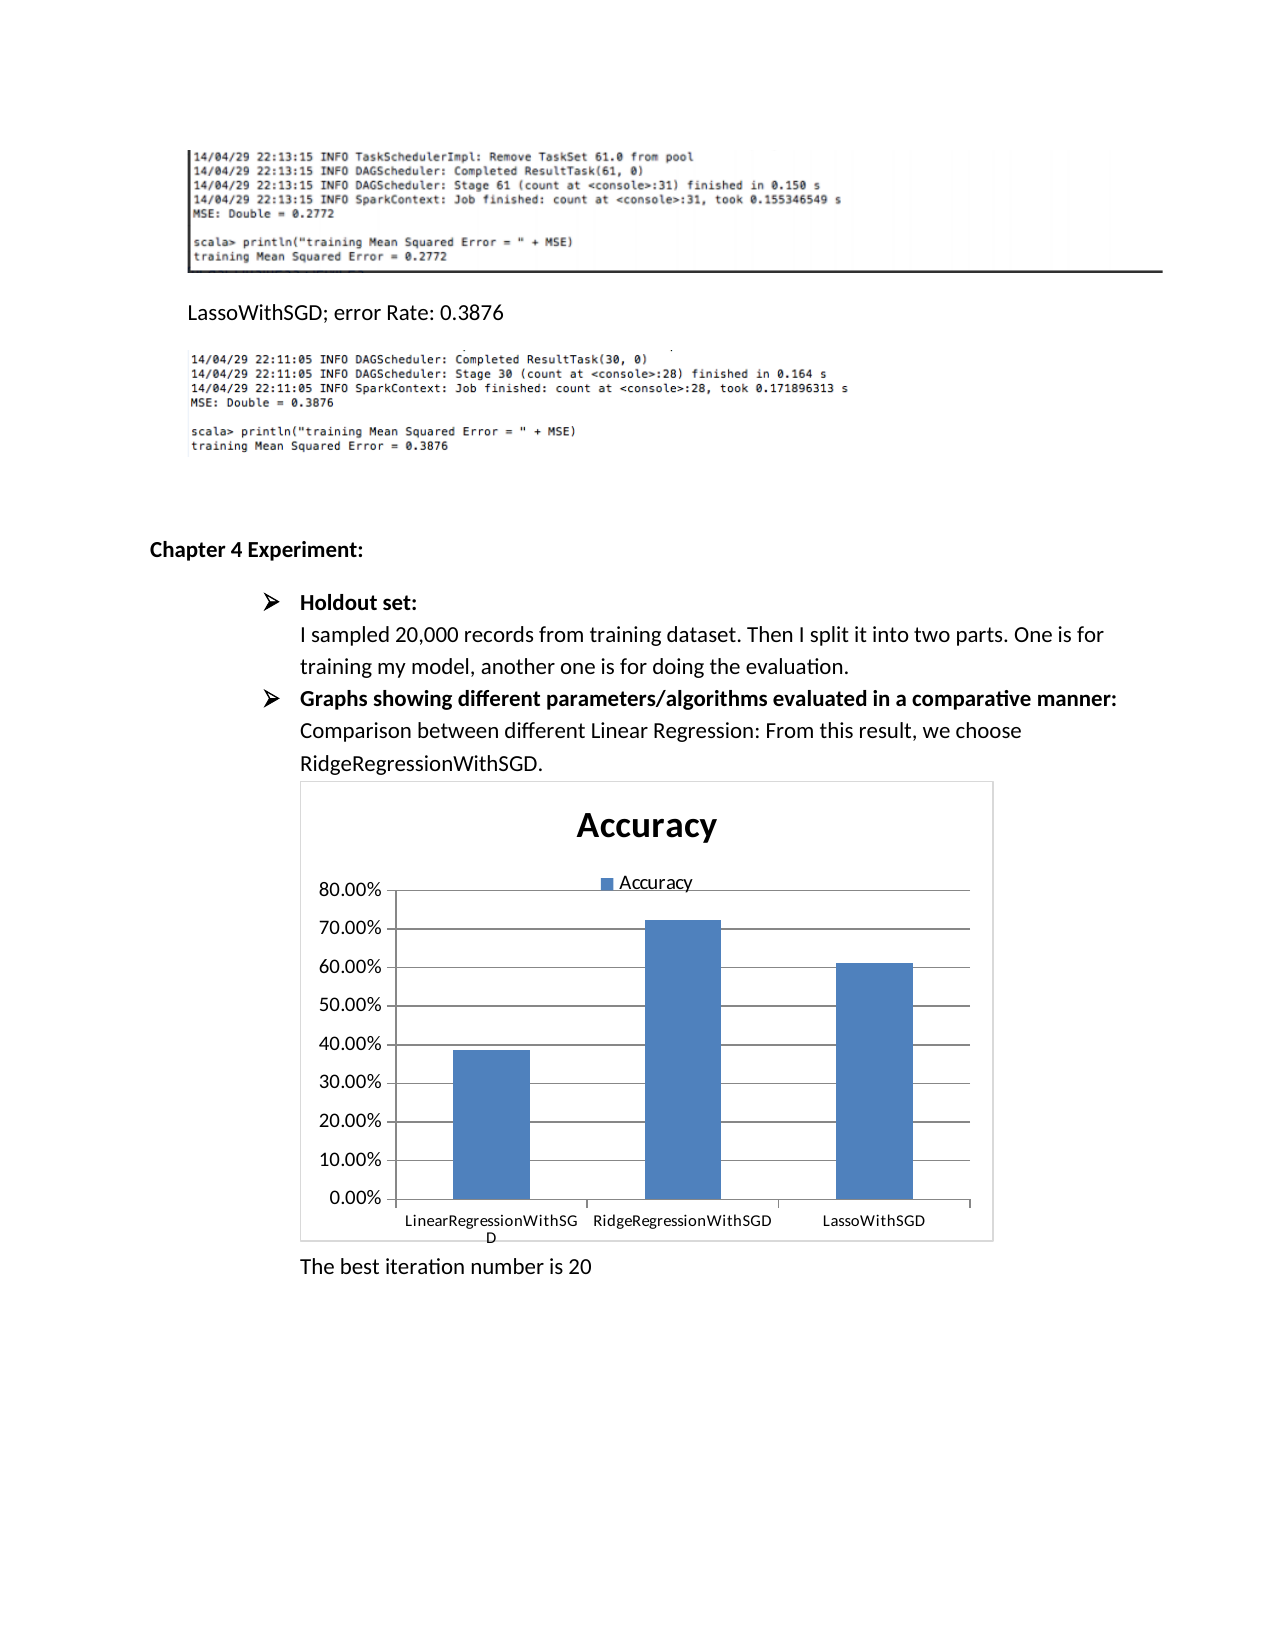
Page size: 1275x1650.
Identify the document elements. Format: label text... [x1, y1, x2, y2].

list Comparison between different Linear Regression: From this result, we choose RidgeRegressionWithSGD. [300, 716, 1125, 777]
list Holdout set: [262, 588, 1125, 616]
text Chapter 4 Experiment: [150, 535, 1125, 563]
picture [187, 150, 1163, 273]
list I sampled 20,000 records from training dataset. Then I split it into two parts. One is for training my model, another one is for doing the evaluation. [300, 620, 1125, 680]
list The best iteration number is 20 [300, 1252, 1125, 1280]
list Graphs showing different parameters/algorithms evaluated in a comparative manner: [262, 684, 1125, 712]
picture [187, 350, 1163, 457]
text LassoWithSGD; error Rate: 0.3876 [187, 298, 1125, 326]
